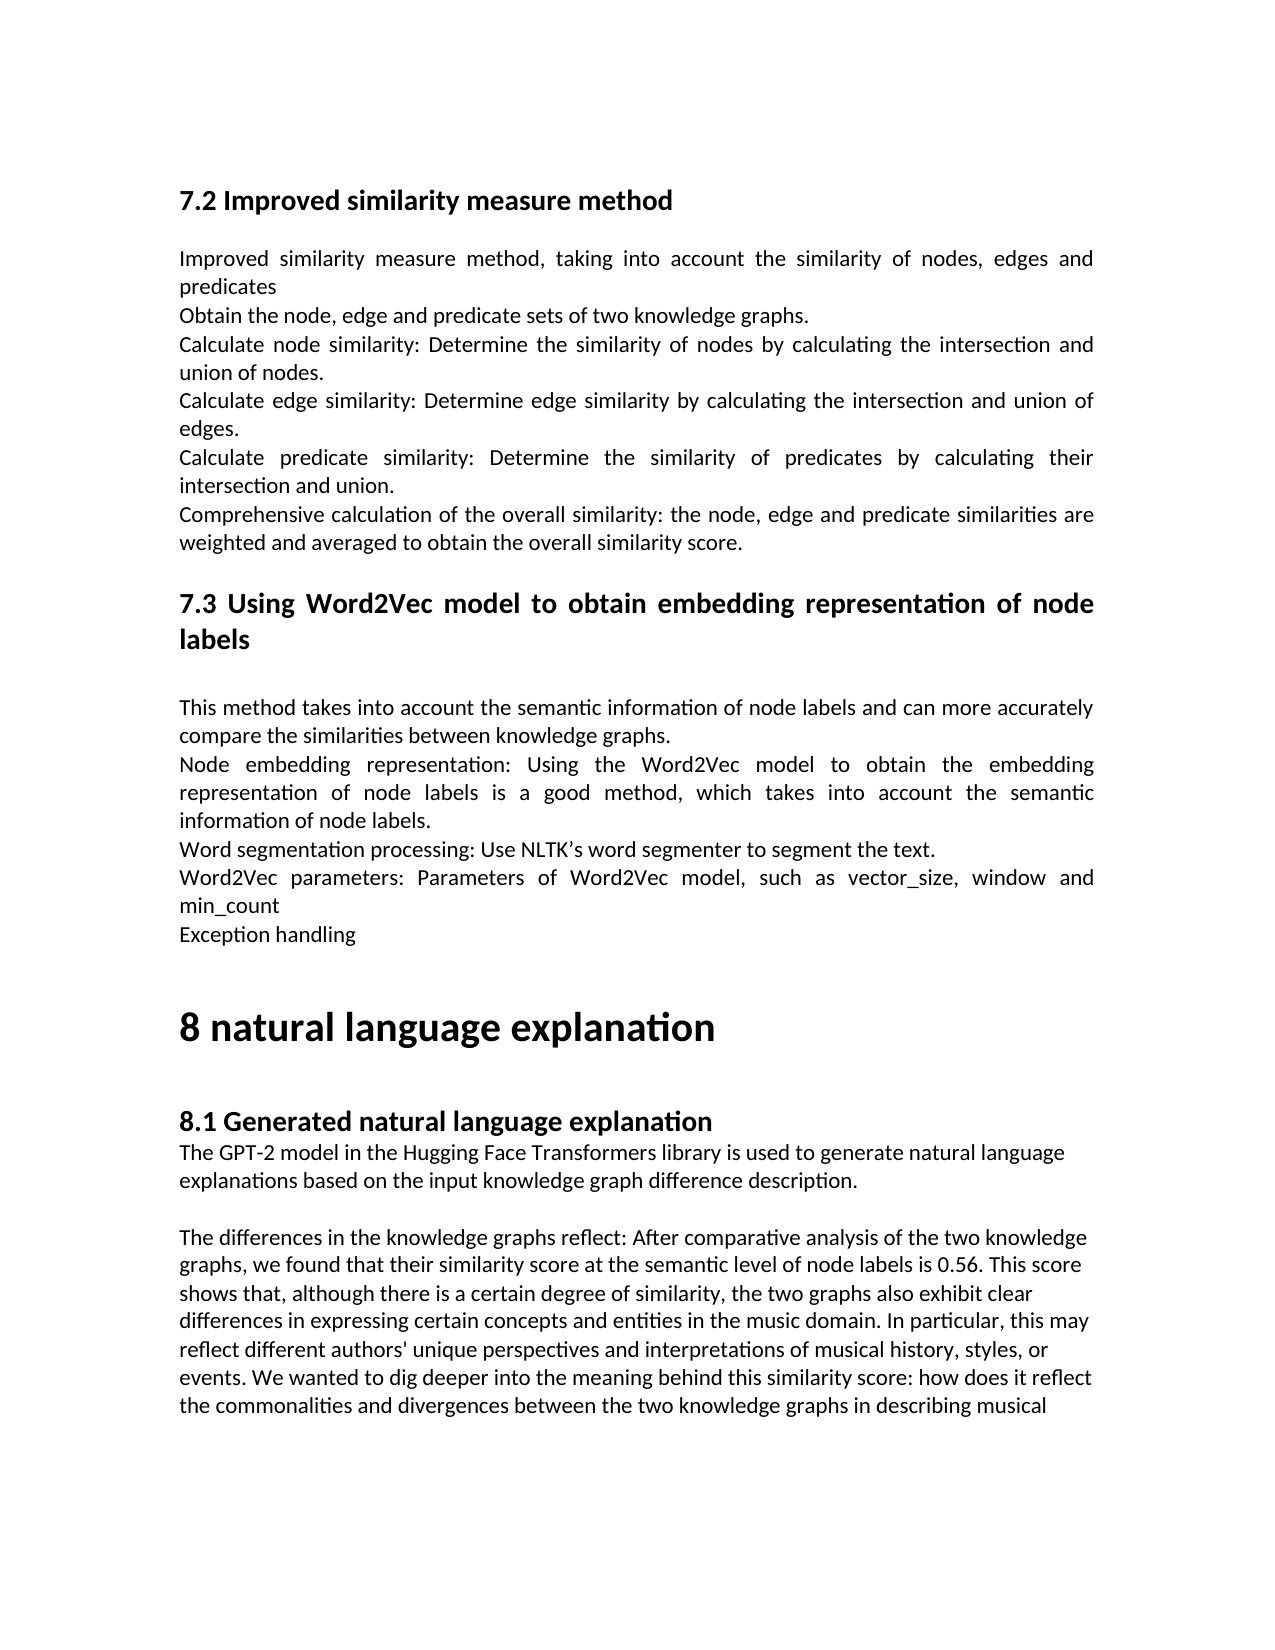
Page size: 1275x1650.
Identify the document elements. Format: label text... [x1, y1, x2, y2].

text Node embedding representation: Using the Word2Vec model to obtain the embedding representation of node labels is a good method, which takes into account the semantic information of node labels. [179, 750, 1096, 834]
text 7.3 Using Word2Vec model to obtain embedding representation of node labels [179, 586, 1096, 657]
text Word segmentation processing: Use NLTK’s word segmenter to segment the text. [179, 835, 1096, 863]
text This method takes into account the semantic information of node labels and can more accurately compare the similarities between knowledge graphs. [179, 693, 1096, 749]
text 8.1 Generated natural language explanation [179, 1103, 1096, 1138]
text Exception handling [179, 920, 1096, 948]
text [179, 1223, 1096, 1419]
text Obtain the node, edge and predicate sets of two knowledge graphs. [179, 301, 1096, 329]
text Word2Vec parameters: Parameters of Word2Vec model, such as vector_size, window and min_count [179, 863, 1096, 919]
text Calculate node similarity: Determine the similarity of nodes by calculating the intersection and union of nodes. [179, 330, 1096, 386]
text Calculate edge similarity: Determine edge similarity by calculating the intersection and union of edges. [179, 386, 1096, 442]
text Calculate predicate similarity: Determine the similarity of predicates by calculating their intersection and union. [179, 443, 1096, 499]
text The GPT-2 model in the Hugging Face Transformers library is used to generate natural language explanations based on the input knowledge graph difference description. [179, 1138, 1096, 1194]
text Comprehensive calculation of the overall similarity: the node, edge and predicate similarities are weighted and averaged to obtain the overall similarity score. [179, 500, 1096, 556]
text Improved similarity measure method, taking into account the similarity of nodes, edges and predicates [179, 244, 1096, 300]
text 8 natural language explanation [179, 1001, 1096, 1051]
text 7.2 Improved similarity measure method [179, 182, 1096, 217]
